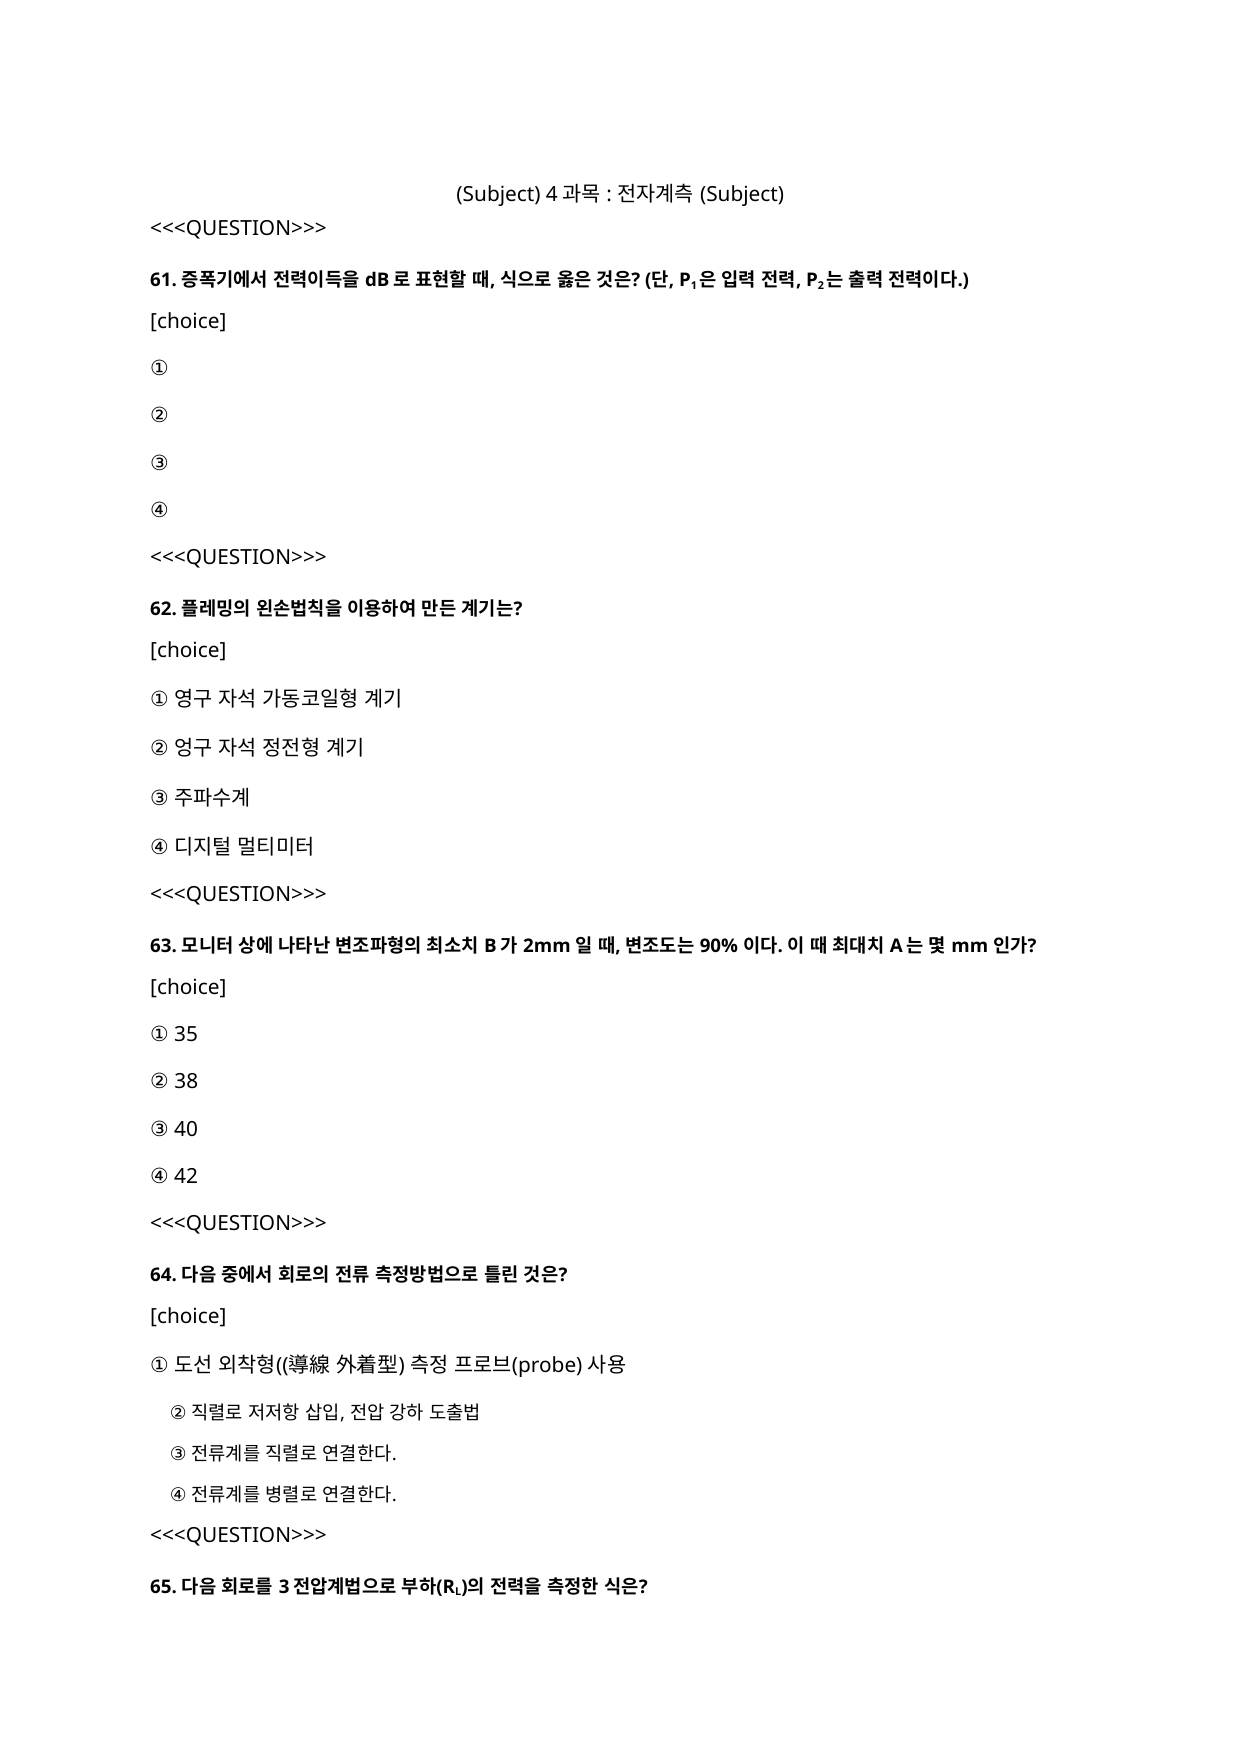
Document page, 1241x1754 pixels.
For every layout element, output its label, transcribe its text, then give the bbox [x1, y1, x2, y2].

text ① [150, 353, 1090, 382]
text [choice] [150, 635, 1090, 663]
text ④ 전류계를 병렬로 연결한다. [150, 1479, 1090, 1507]
text [choice] [150, 306, 1090, 334]
text <<<QUESTION>>> [150, 213, 1090, 242]
text [choice] [150, 972, 1090, 1000]
text ③ [150, 448, 1090, 476]
text ① 영구 자석 가동코일형 계기 [150, 682, 1090, 712]
text ① 도선 외착형((導線 外着型) 측정 프로브(probe) 사용 [150, 1348, 1090, 1378]
text ② 엉구 자석 정전형 계기 [150, 731, 1090, 762]
text [choice] [150, 1301, 1090, 1329]
text ② 38 [150, 1067, 1090, 1095]
text ④ [150, 495, 1090, 523]
text ③ 주파수계 [150, 781, 1090, 811]
text ③ 전류계를 직렬로 연결한다. [150, 1438, 1090, 1466]
text 64. 다음 중에서 회로의 전류 측정방법으로 틀린 것은? [150, 1260, 1090, 1287]
text 62. 플레밍의 왼손법칙을 이용하여 만든 계기는? [150, 594, 1090, 621]
text ③ 40 [150, 1114, 1090, 1142]
text ④ 디지털 멀티미터 [150, 830, 1090, 861]
text <<<QUESTION>>> [150, 879, 1090, 908]
text ② [150, 401, 1090, 429]
text 61. 증폭기에서 전력이득을 dB로 표현할 때, 식으로 옳은 것은? (단, P1은 입력 전력, P2는 출력 전력이다.) [150, 265, 1090, 292]
text (Subject) 4과목 : 전자계측 (Subject) [150, 177, 1090, 207]
text 63. 모니터 상에 나타난 변조파형의 최소치 B가 2mm 일 때, 변조도는 90% 이다. 이 때 최대치 A는 몇 mm 인가? [150, 931, 1090, 958]
text 65. 다음 회로를 3전압계법으로 부하(RL)의 전력을 측정한 식은? [150, 1572, 1090, 1599]
text ② 직렬로 저저항 삽입, 전압 강하 도출법 [150, 1397, 1090, 1425]
text <<<QUESTION>>> [150, 542, 1090, 571]
text <<<QUESTION>>> [150, 1208, 1090, 1237]
text <<<QUESTION>>> [150, 1520, 1090, 1549]
text ④ 42 [150, 1161, 1090, 1189]
text ① 35 [150, 1019, 1090, 1048]
